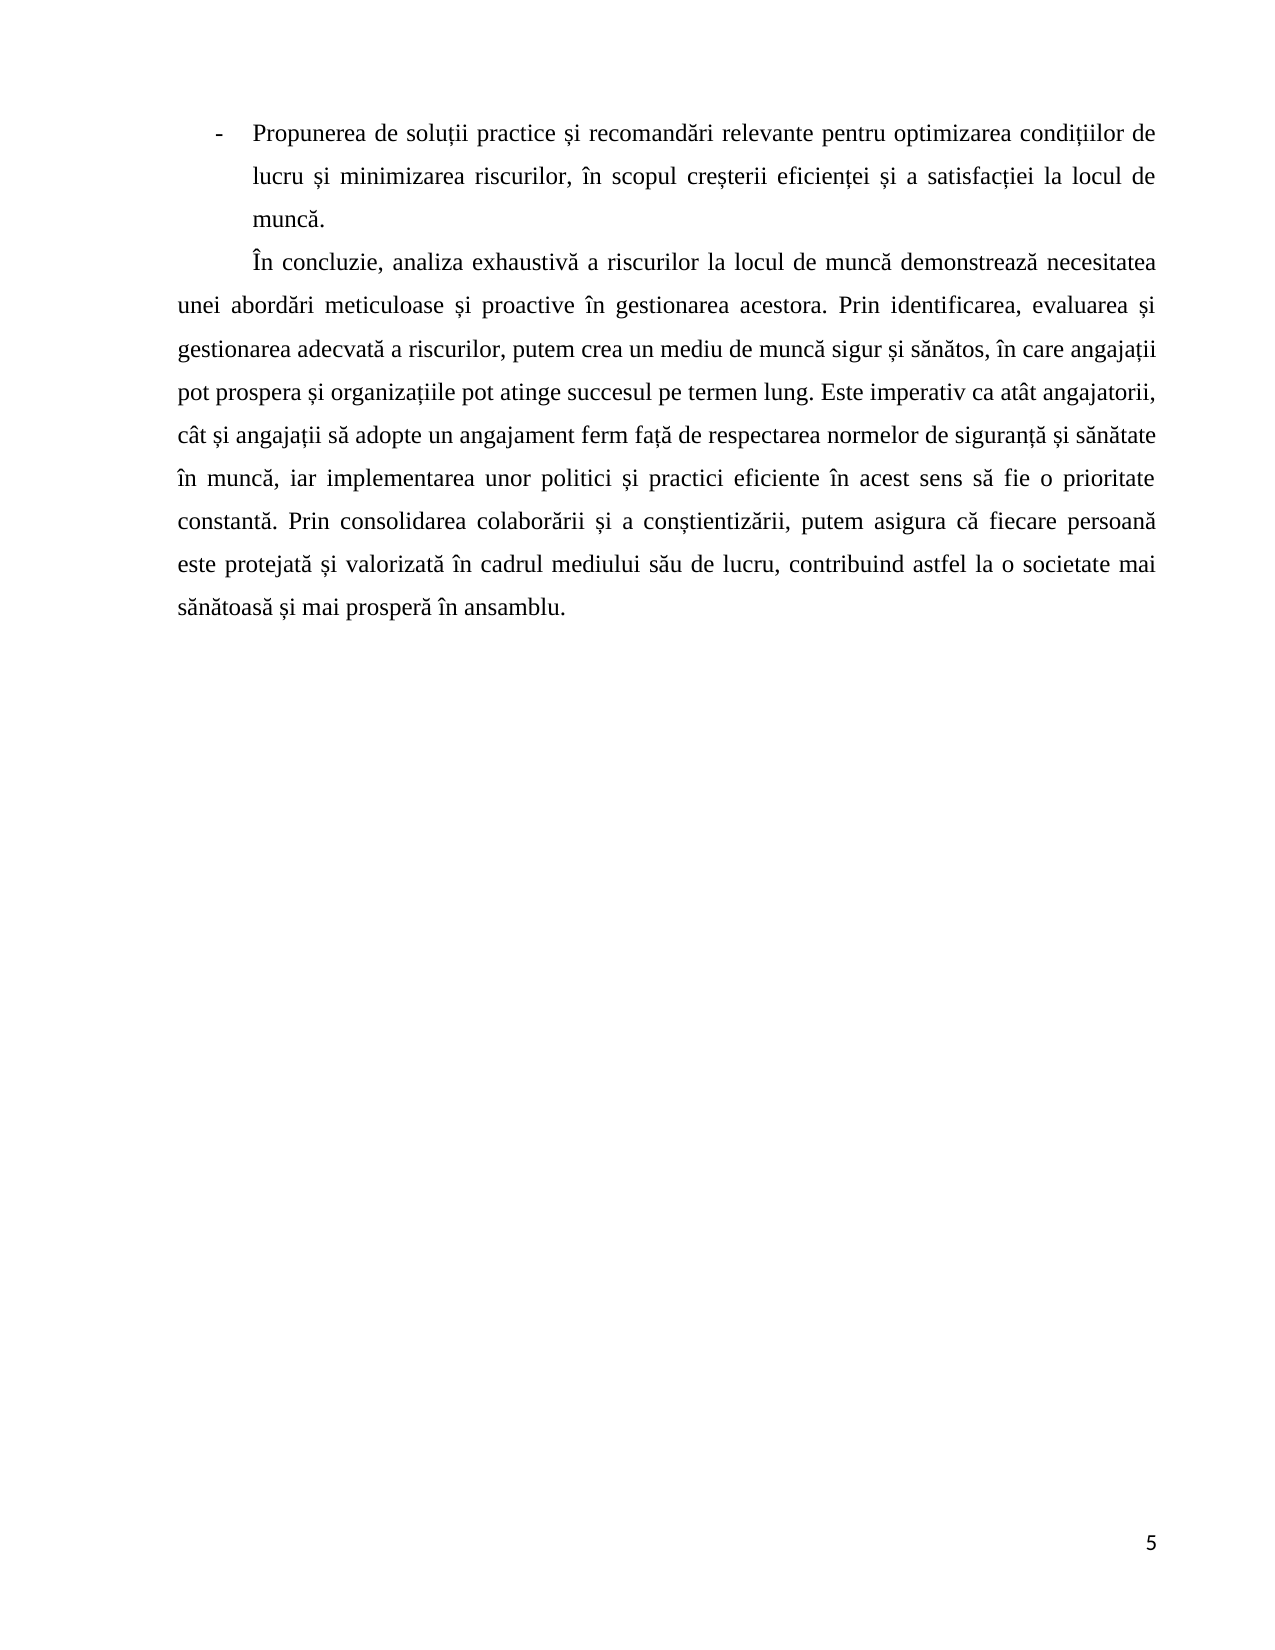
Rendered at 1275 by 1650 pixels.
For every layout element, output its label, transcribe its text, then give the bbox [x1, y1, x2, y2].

text În concluzie, analiza exhaustivă a riscurilor la locul de muncă demonstrează necesitatea unei abordări meticuloase și proactive în gestionarea acestora. Prin identificarea, evaluarea și gestionarea adecvată a riscurilor, putem crea un mediu de muncă sigur și sănătos, în care angajații pot prospera și organizațiile pot atinge succesul pe termen lung. Este imperativ ca atât angajatorii, cât și angajații să adopte un angajament ferm față de respectarea normelor de siguranță și sănătate în muncă, iar implementarea unor politici și practici eficiente în acest sens să fie o prioritate constantă. Prin consolidarea colaborării și a conștientizării, putem asigura că fiecare persoană este protejată și valorizată în cadrul mediului său de lucru, contribuind astfel la o societate mai sănătoasă și mai prosperă în ansamblu. [177, 247, 1157, 621]
list Propunerea de soluții practice și recomandări relevante pentru optimizarea condițiilor de lucru și minimizarea riscurilor, în scopul creșterii eficienței și a satisfacției la locul de muncă. [215, 118, 1157, 233]
